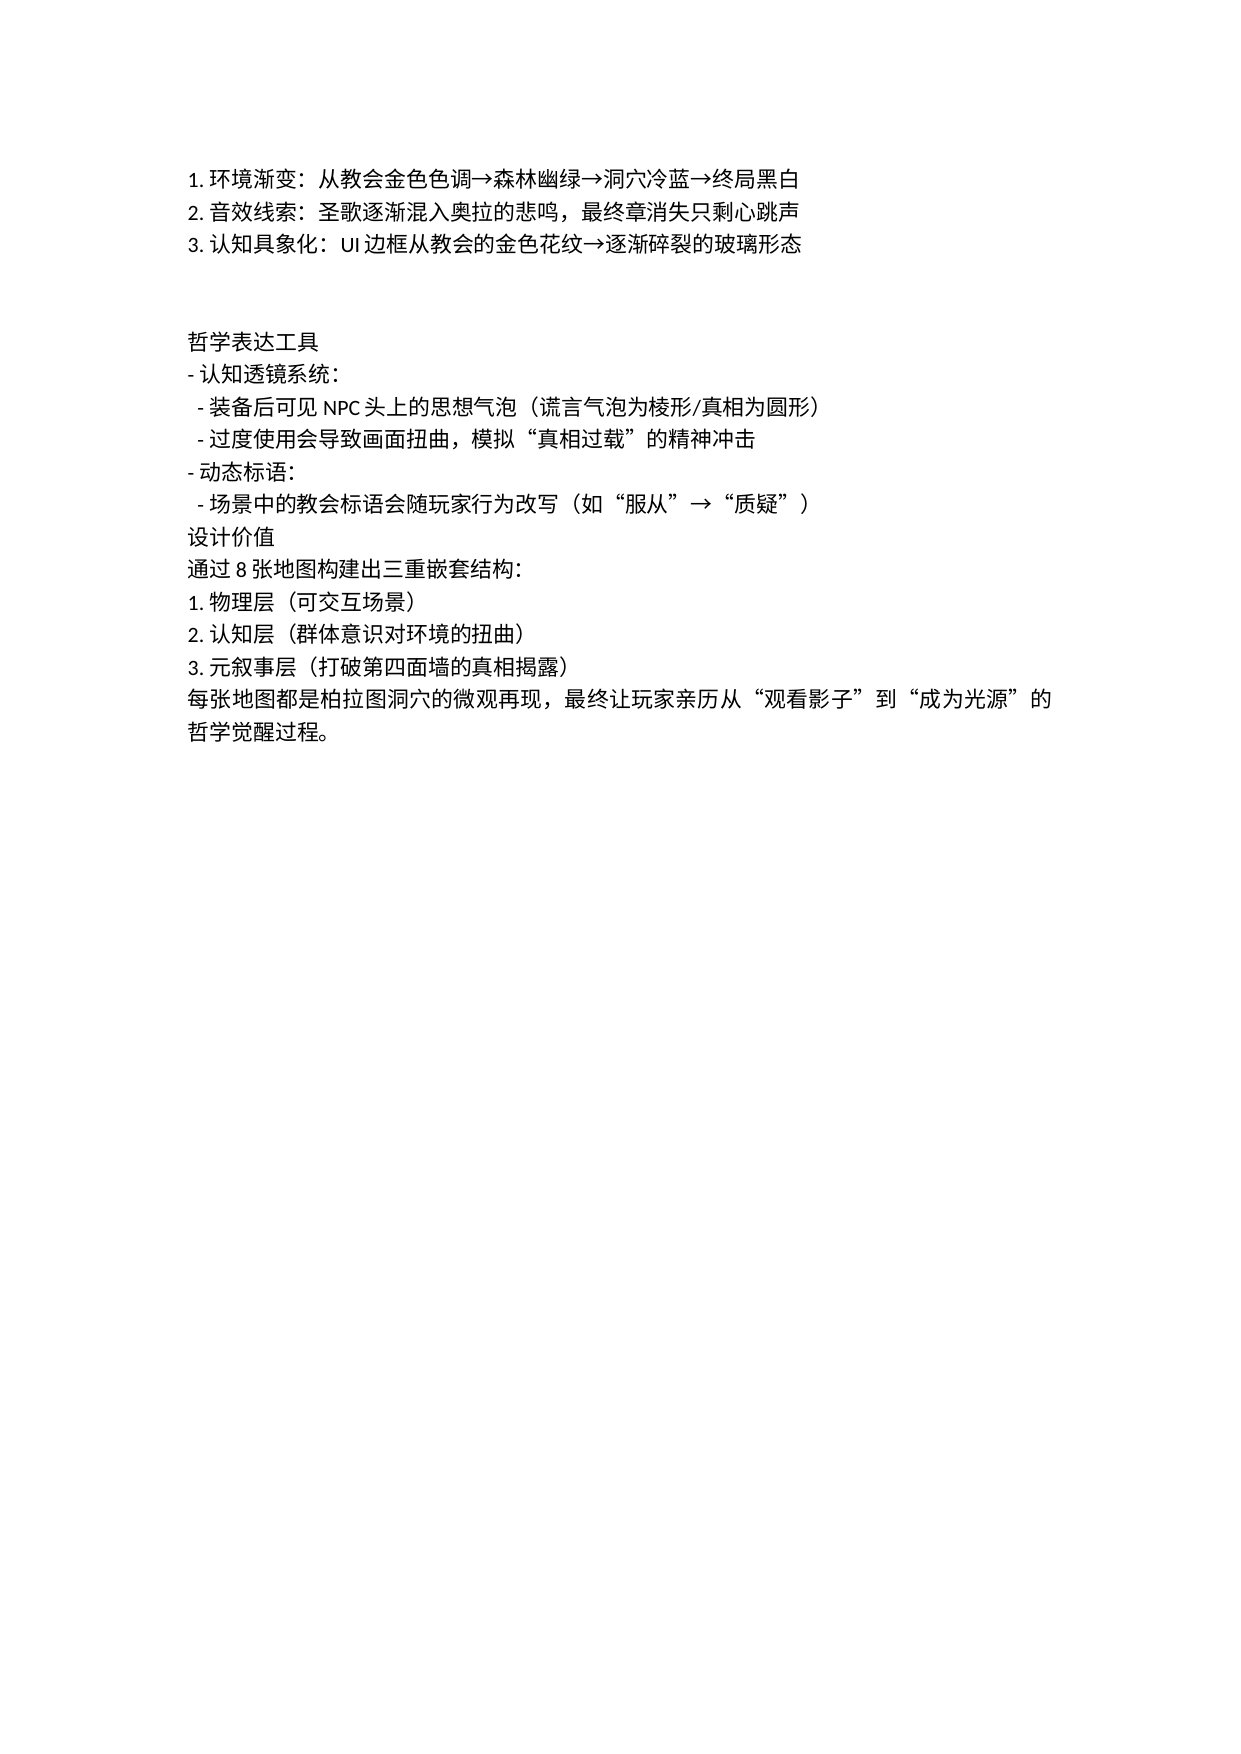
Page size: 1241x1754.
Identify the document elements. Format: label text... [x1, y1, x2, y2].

text 每张地图都是柏拉图洞穴的微观再现，最终让玩家亲历从“观看影子”到“成为光源”的哲学觉醒过程。 [187, 682, 1053, 747]
text 1. 环境渐变：从教会金色色调→森林幽绿→洞穴冷蓝→终局黑白 [187, 162, 1053, 194]
text - 过度使用会导致画面扭曲，模拟“真相过载”的精神冲击 [187, 422, 1053, 454]
text 2. 认知层（群体意识对环境的扭曲） [187, 617, 1053, 649]
text - 动态标语： [187, 454, 1053, 487]
text - 场景中的教会标语会随玩家行为改写（如“服从”→“质疑”） [187, 487, 1053, 519]
text 1. 物理层（可交互场景） [187, 584, 1053, 617]
text - 认知透镜系统： [187, 357, 1053, 389]
text 哲学表达工具 [187, 324, 1053, 357]
text 2. 音效线索：圣歌逐渐混入奥拉的悲鸣，最终章消失只剩心跳声 [187, 194, 1053, 227]
text 设计价值 [187, 519, 1053, 552]
text - 装备后可见NPC头上的思想气泡（谎言气泡为棱形/真相为圆形） [187, 389, 1053, 422]
text 通过8张地图构建出三重嵌套结构： [187, 552, 1053, 584]
text 3. 认知具象化：UI边框从教会的金色花纹→逐渐碎裂的玻璃形态 [187, 227, 1053, 259]
text 3. 元叙事层（打破第四面墙的真相揭露） [187, 649, 1053, 682]
